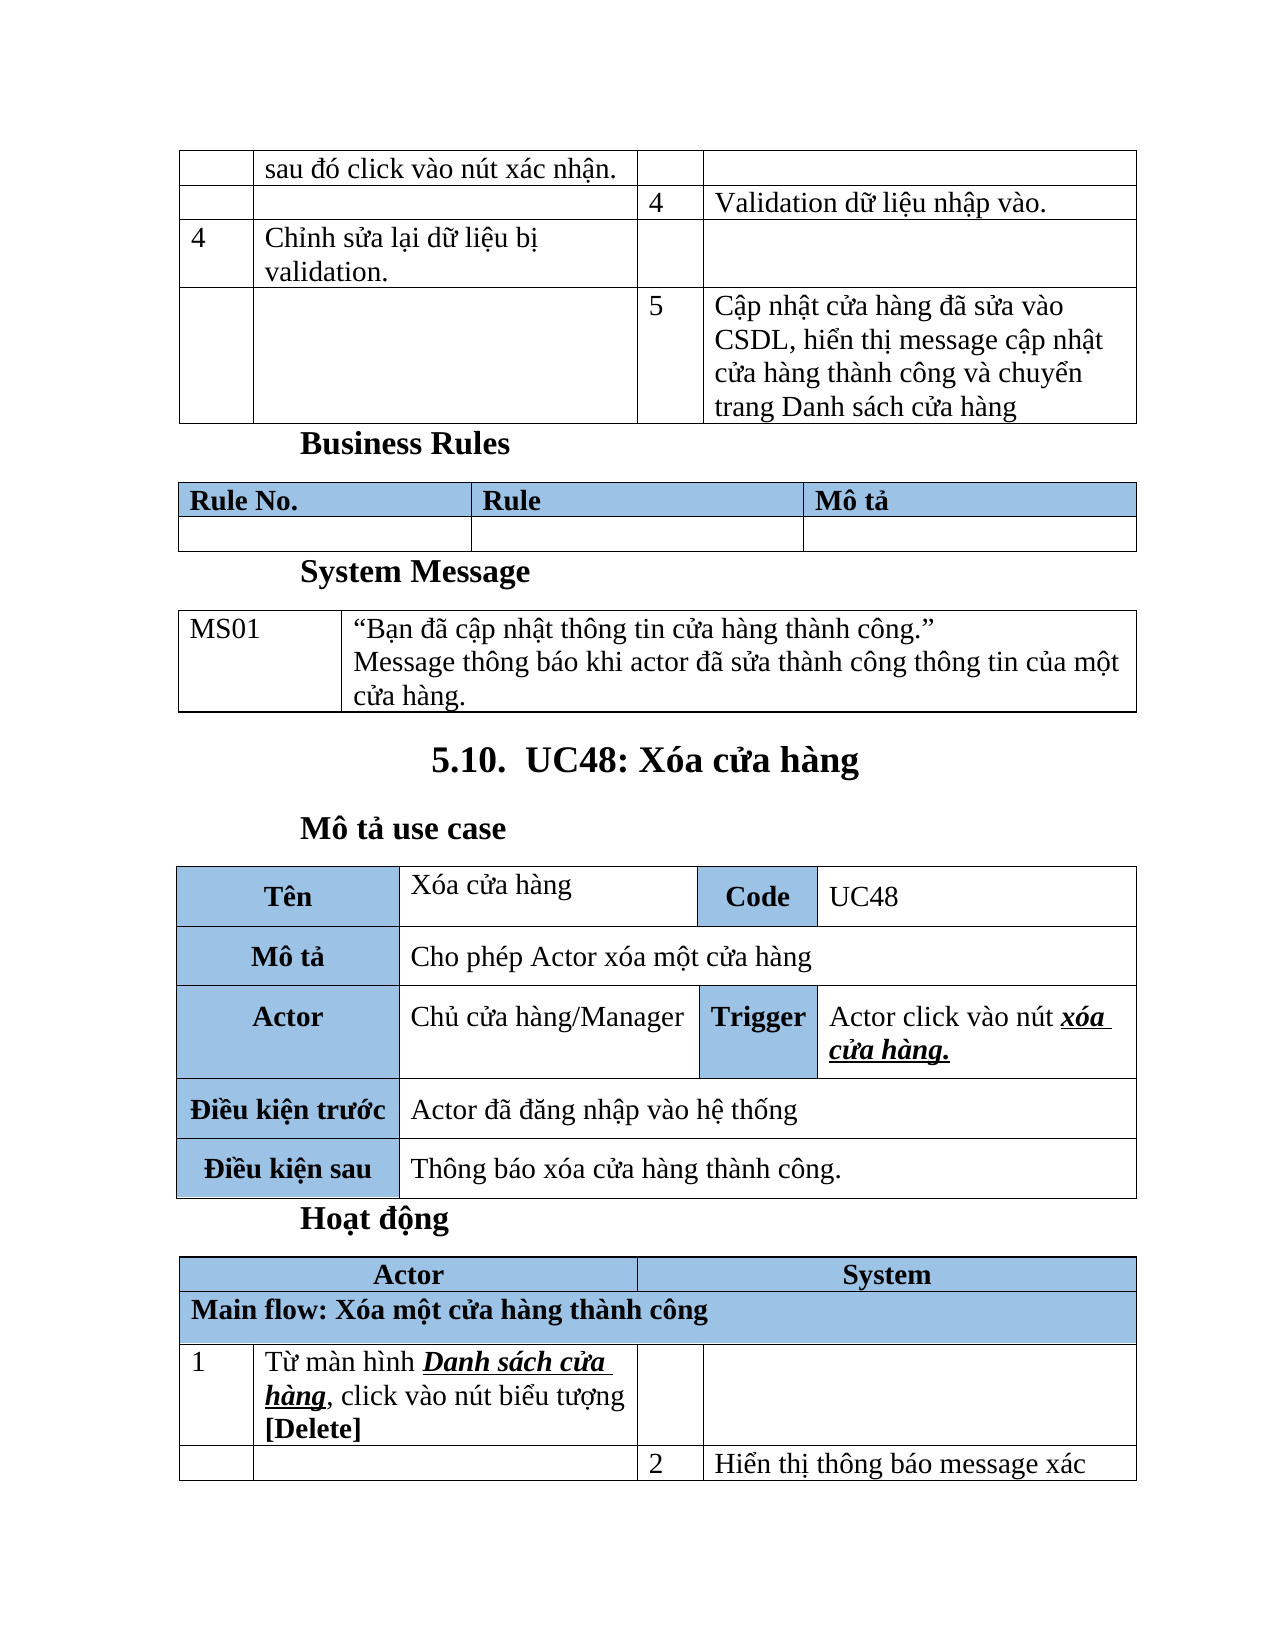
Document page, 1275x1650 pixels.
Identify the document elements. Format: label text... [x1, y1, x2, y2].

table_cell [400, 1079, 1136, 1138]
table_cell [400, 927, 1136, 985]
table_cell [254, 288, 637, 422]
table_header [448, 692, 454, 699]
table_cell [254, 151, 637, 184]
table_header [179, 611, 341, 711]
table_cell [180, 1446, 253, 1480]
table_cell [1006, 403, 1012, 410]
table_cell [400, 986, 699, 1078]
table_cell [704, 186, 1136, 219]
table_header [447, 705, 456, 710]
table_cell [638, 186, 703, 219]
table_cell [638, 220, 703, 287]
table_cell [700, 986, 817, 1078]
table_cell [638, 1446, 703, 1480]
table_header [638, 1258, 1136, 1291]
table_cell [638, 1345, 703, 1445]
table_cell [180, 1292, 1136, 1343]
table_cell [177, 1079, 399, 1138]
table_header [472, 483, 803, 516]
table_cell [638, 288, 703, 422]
text Mô tả use case [225, 808, 1125, 846]
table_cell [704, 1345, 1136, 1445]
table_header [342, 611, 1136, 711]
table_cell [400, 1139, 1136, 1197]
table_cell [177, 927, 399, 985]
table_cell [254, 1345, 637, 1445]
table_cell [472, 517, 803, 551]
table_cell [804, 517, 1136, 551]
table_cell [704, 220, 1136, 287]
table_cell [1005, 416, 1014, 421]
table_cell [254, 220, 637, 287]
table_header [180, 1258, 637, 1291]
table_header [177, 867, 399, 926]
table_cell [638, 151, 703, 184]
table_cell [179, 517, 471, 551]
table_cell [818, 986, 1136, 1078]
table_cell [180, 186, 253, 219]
list UC48: Xóa cửa hàng [431, 737, 1125, 781]
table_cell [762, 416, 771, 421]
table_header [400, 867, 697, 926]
text Hoạt động [225, 1199, 1125, 1237]
text Business Rules [225, 424, 1125, 462]
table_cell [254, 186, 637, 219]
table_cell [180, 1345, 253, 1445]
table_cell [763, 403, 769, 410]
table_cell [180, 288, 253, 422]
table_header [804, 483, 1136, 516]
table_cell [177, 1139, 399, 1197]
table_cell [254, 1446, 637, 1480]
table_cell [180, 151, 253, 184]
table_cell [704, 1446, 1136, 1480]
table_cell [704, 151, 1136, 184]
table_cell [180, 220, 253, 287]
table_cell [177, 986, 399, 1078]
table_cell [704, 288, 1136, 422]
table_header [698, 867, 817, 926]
text System Message [225, 552, 1125, 590]
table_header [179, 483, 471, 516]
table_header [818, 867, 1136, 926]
